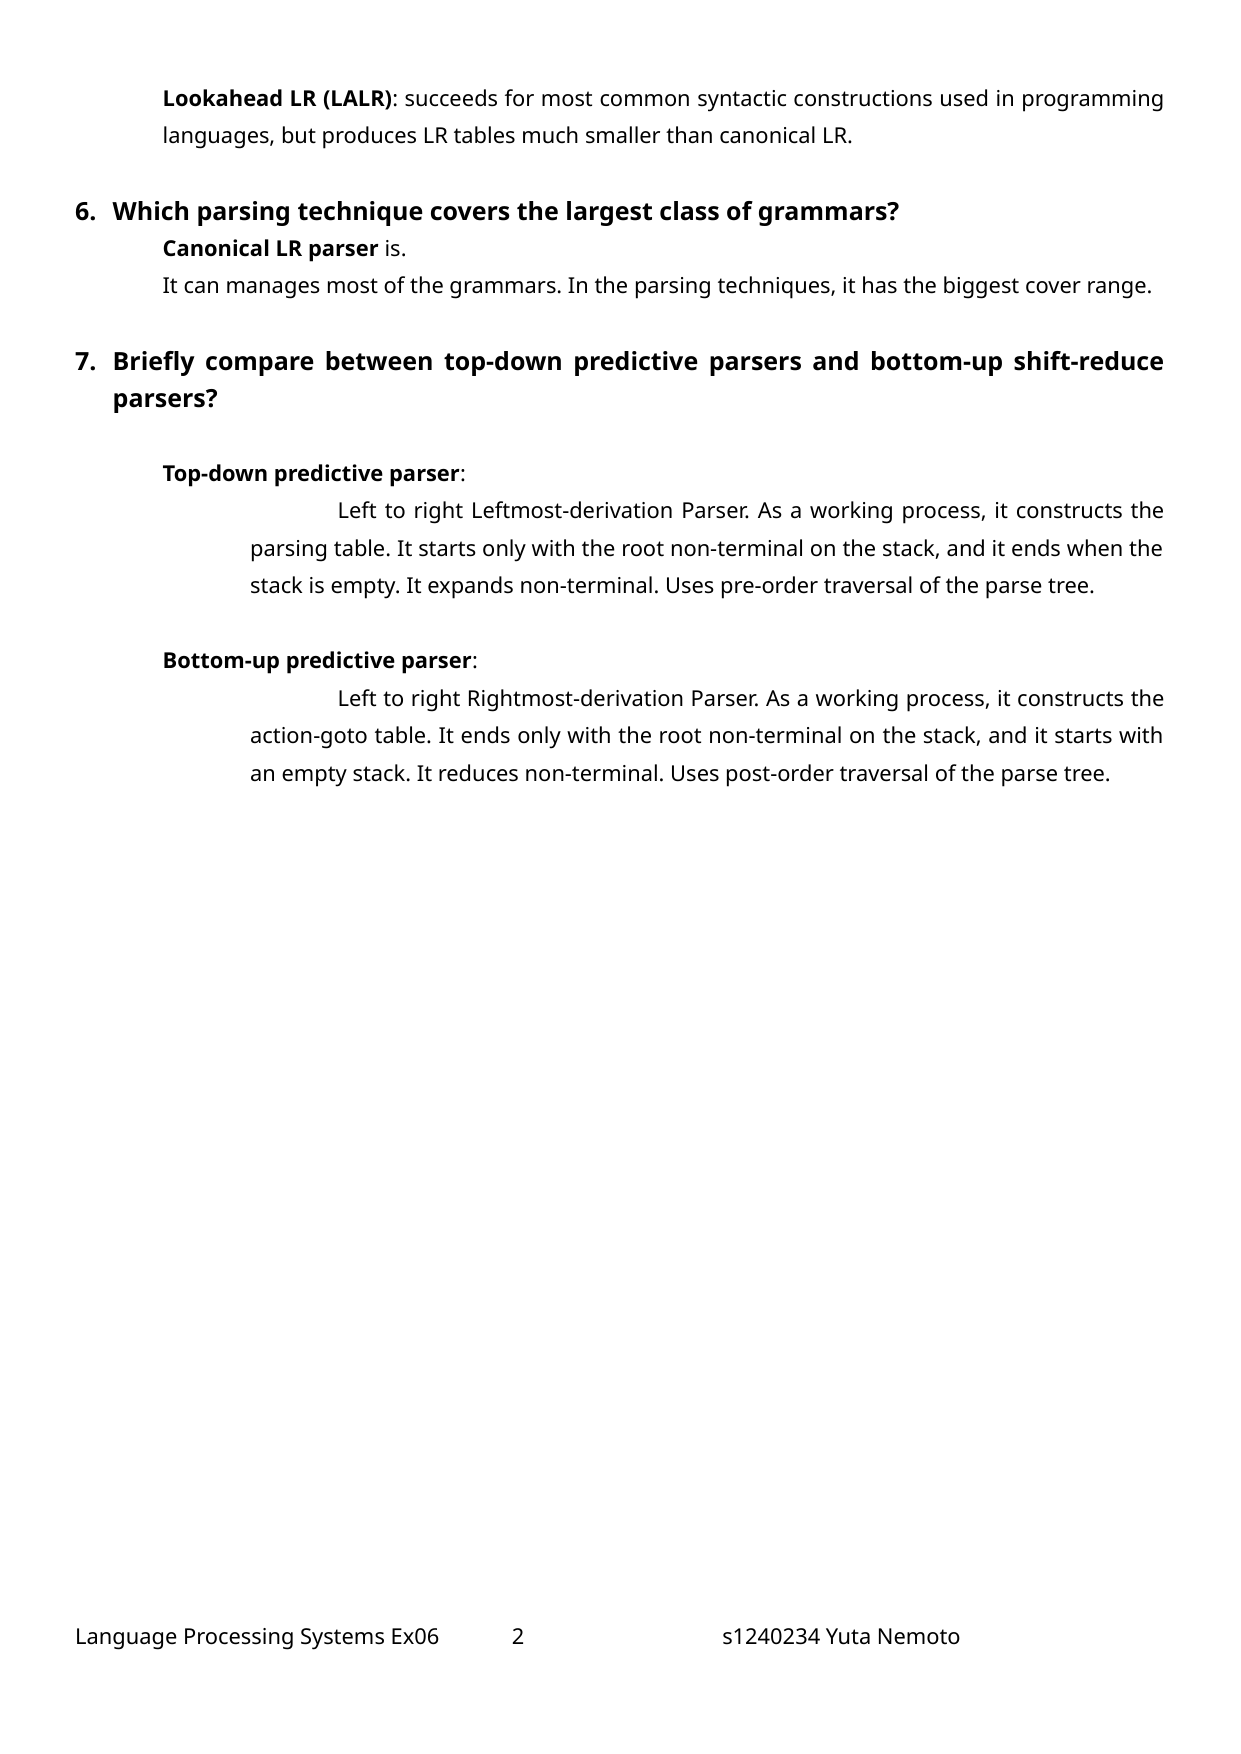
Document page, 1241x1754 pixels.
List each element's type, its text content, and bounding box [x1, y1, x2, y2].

text Canonical LR parser is. [162, 229, 1165, 267]
text Top-down predictive parser: [162, 454, 1165, 492]
list Briefly compare between top-down predictive parsers and bottom-up shift-reduce parsers? [75, 342, 1165, 417]
list Lookahead LR (LALR): succeeds for most common syntactic constructions used in programming languages, but produces LR tables much smaller than canonical LR. [162, 79, 1165, 154]
text It can manages most of the grammars. In the parsing techniques, it has the biggest cover range. [162, 267, 1165, 304]
text Left to right Leftmost-derivation Parser. As a working process, it constructs the parsing table. It starts only with the root non-terminal on the stack, and it ends when the stack is empty. It expands non-terminal. Uses pre-order traversal of the parse tree. [250, 492, 1165, 604]
text Left to right Rightmost-derivation Parser. As a working process, it constructs the action-goto table. It ends only with the root non-terminal on the stack, and it starts with an empty stack. It reduces non-terminal. Uses post-order traversal of the parse tree. [250, 679, 1165, 792]
text Bottom-up predictive parser: [162, 642, 1165, 679]
list Which parsing technique covers the largest class of grammars? [75, 192, 1165, 229]
